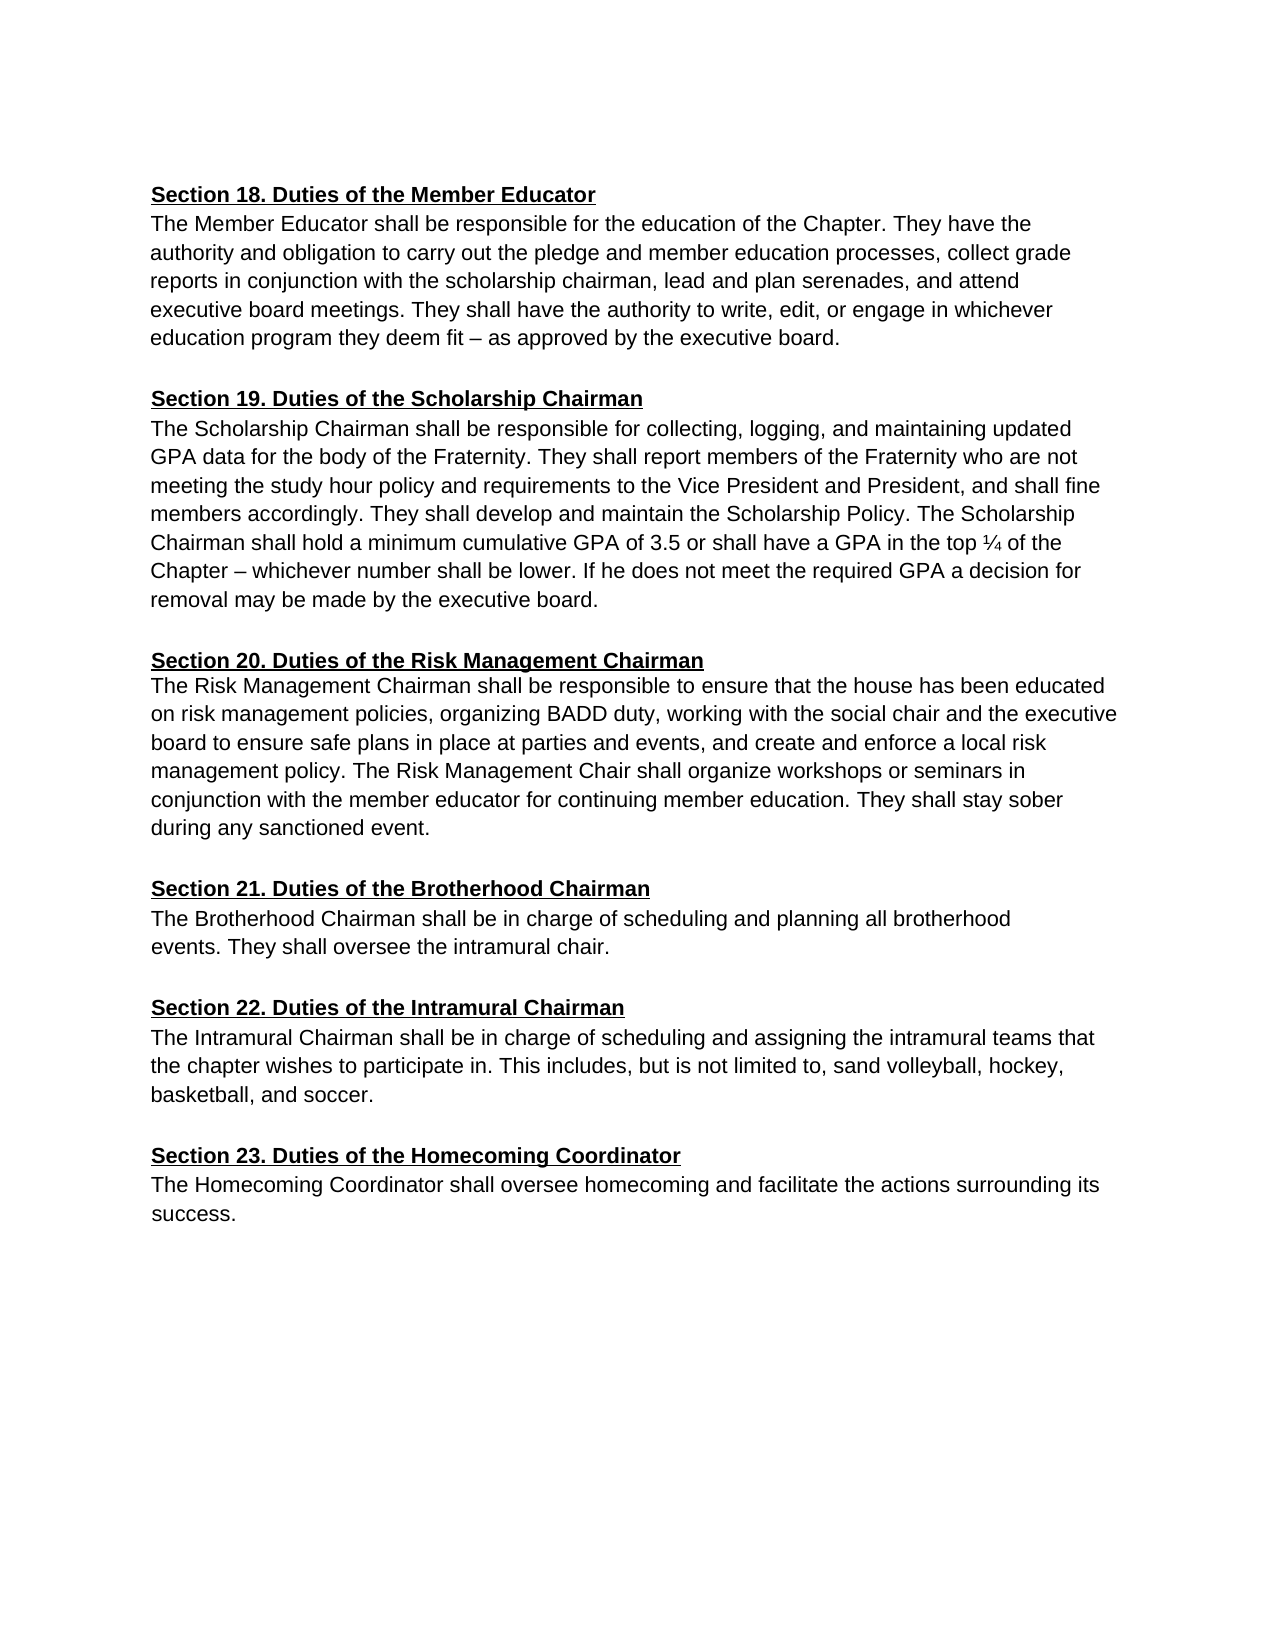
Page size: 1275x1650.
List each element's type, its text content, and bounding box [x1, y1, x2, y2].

text Section 22. Duties of the Intramural Chairman [151, 995, 1129, 1020]
text The Homecoming Coordinator shall oversee homecoming and facilitate the actions surrounding its success. [151, 1172, 1119, 1226]
text The Intramural Chairman shall be in charge of scheduling and assigning the intramural teams that the chapter wishes to participate in. This includes, but is not limited to, sand volleyball, hockey, basketball, and soccer. [150, 1025, 1099, 1107]
text The Risk Management Chairman shall be responsible to ensure that the house has been educated on risk management policies, organizing BADD duty, working with the social chair and the executive board to ensure safe plans in place at parties and events, and create and enforce a local risk management policy. The Risk Management Chair shall organize workshops or seminars in conjunction with the member educator for continuing member education. They shall stay sober during any sanctioned event. [150, 673, 1124, 840]
text The Member Educator shall be responsible for the education of the Chapter. They have the authority and obligation to carry out the pledge and member education processes, collect grade reports in conjunction with the scholarship chairman, lead and plan serenades, and attend executive board meetings. They shall have the authority to write, edit, or engage in whichever education program they deem fit – as approved by the executive board. [150, 211, 1076, 350]
text Section 18. Duties of the Member Educator [151, 182, 1129, 207]
text The Scholarship Chairman shall be responsible for collecting, logging, and maintaining updated GPA data for the body of the Fraternity. They shall report members of the Fraternity who are not meeting the study hour policy and requirements to the Vice President and President, and shall fine members accordingly. They shall develop and maintain the Scholarship Policy. The Scholarship Chairman shall hold a minimum cumulative GPA of 3.5 or shall have a GPA in the top ¼ of the Chapter – whichever number shall be lower. If he does not meet the required GPA a decision for removal may be made by the executive board. [150, 416, 1124, 612]
text The Brotherhood Chairman shall be in charge of scheduling and planning all brotherhood events. They shall oversee the intramural chair. [151, 906, 1056, 959]
text Section 20. Duties of the Risk Management Chairman [151, 647, 1129, 673]
text Section 19. Duties of the Scholarship Chairman [151, 386, 1129, 411]
text Section 21. Duties of the Brotherhood Chairman [151, 876, 1129, 901]
text Section 23. Duties of the Homecoming Coordinator [151, 1143, 1129, 1168]
